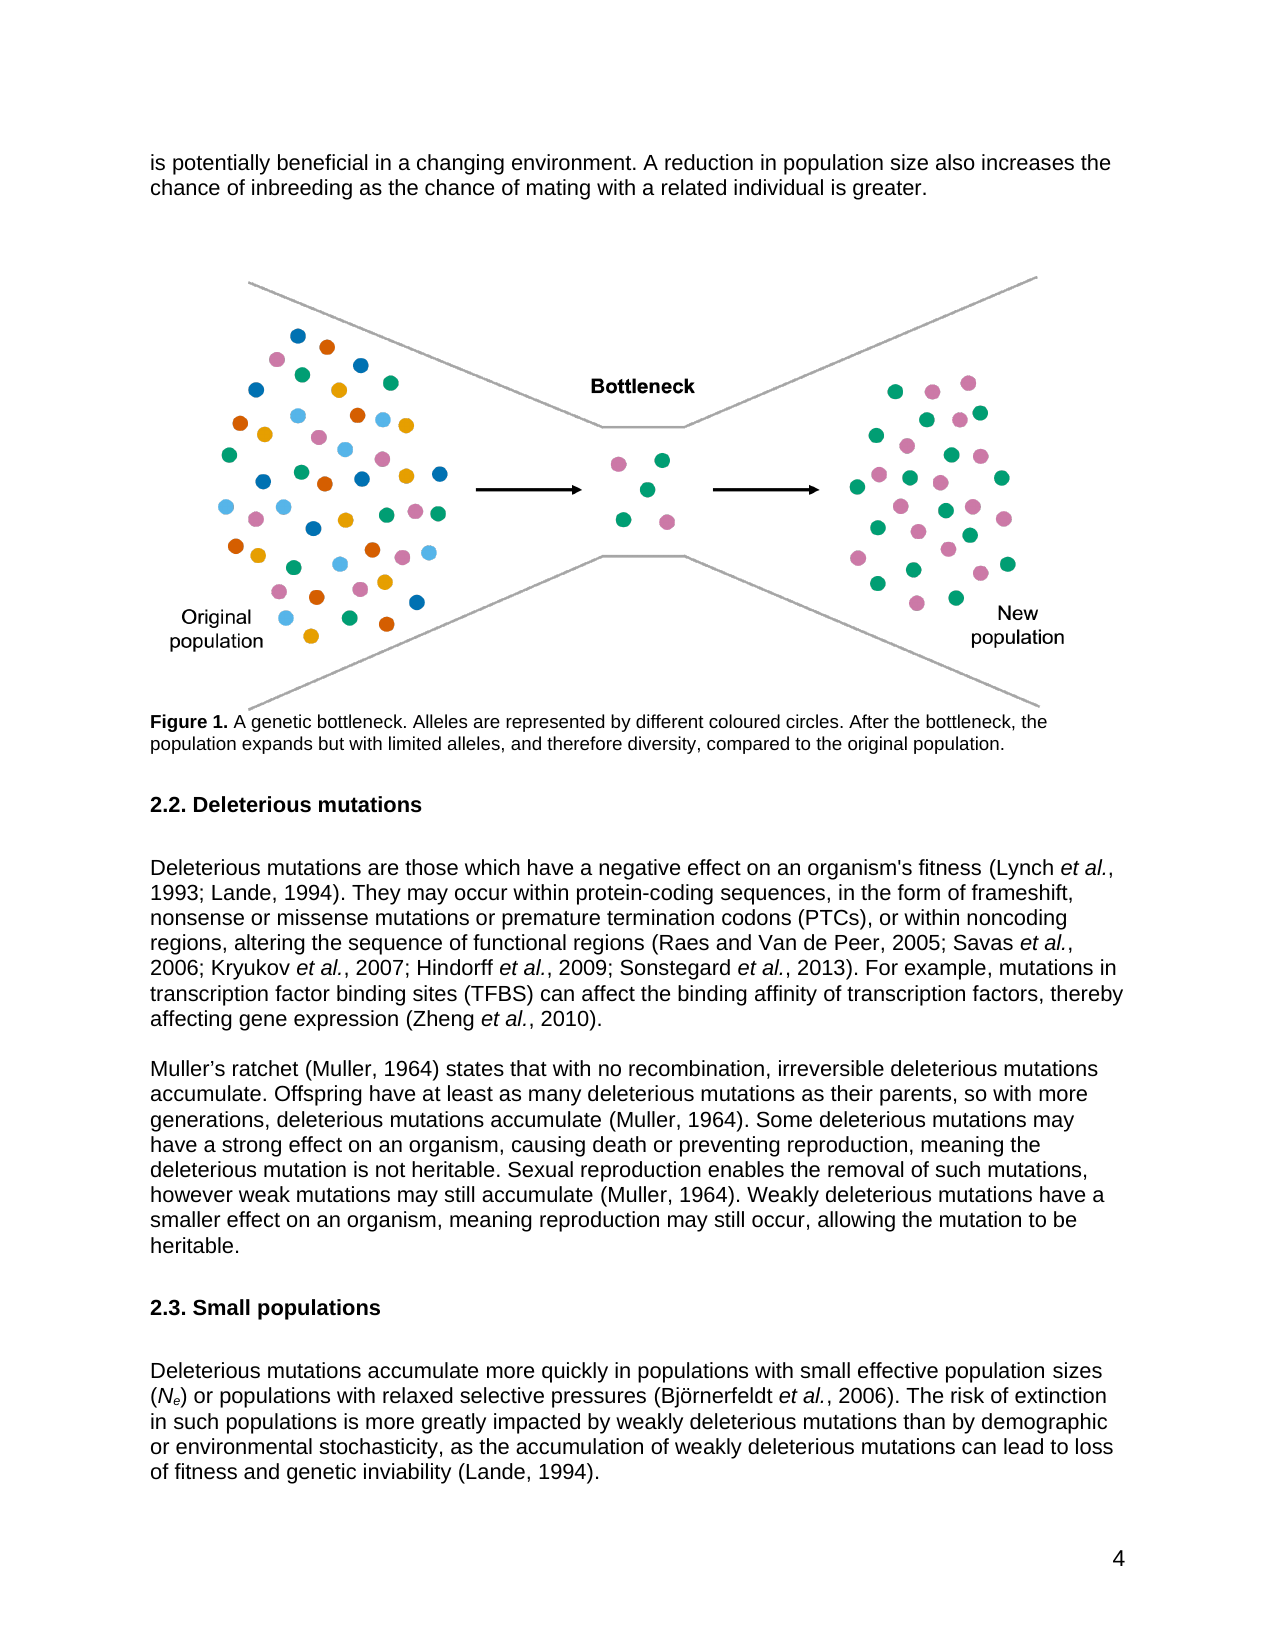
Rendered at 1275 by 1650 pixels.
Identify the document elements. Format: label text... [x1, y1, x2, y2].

subtitle 2.2. Deleterious mutations [150, 792, 1125, 817]
picture [150, 276, 1084, 711]
text Figure 1. A genetic bottleneck. Alleles are represented by different coloured circles. After the bottleneck, the population expands but with limited alleles, and therefore diversity, compared to the original population. [150, 711, 1125, 754]
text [150, 150, 1125, 200]
text Muller’s ratchet (Muller, 1964) states that with no recombination, irreversible deleterious mutations accumulate. Offspring have at least as many deleterious mutations as their parents, so with more generations, deleterious mutations accumulate (Muller, 1964). Some deleterious mutations may have a strong effect on an organism, causing death or preventing reproduction, meaning the deleterious mutation is not heritable. Sexual reproduction enables the removal of such mutations, however weak mutations may still accumulate (Muller, 1964). Weakly deleterious mutations have a smaller effect on an organism, meaning reproduction may still occur, allowing the mutation to be heritable. [150, 1056, 1125, 1258]
text Deleterious mutations accumulate more quickly in populations with small effective population sizes (Ne) or populations with relaxed selective pressures (Björnerfeldt et al., 2006). The risk of extinction in such populations is more greatly impacted by weakly deleterious mutations than by demographic or environmental stochasticity, as the accumulation of weakly deleterious mutations can lead to loss of fitness and genetic inviability (Lande, 1994). [150, 1358, 1125, 1484]
text Deleterious mutations are those which have a negative effect on an organism's fitness (Lynch et al., 1993; Lande, 1994). They may occur within protein-coding sequences, in the form of frameshift, nonsense or missense mutations or premature termination codons (PTCs), or within noncoding regions, altering the sequence of functional regions (Raes and Van de Peer, 2005; Savas et al., 2006; Kryukov et al., 2007; Hindorff et al., 2009; Sonstegard et al., 2013). For example, mutations in transcription factor binding sites (TFBS) can affect the binding affinity of transcription factors, thereby affecting gene expression (Zheng et al., 2010). [150, 854, 1125, 1031]
subtitle 2.3. Small populations [150, 1295, 1125, 1321]
